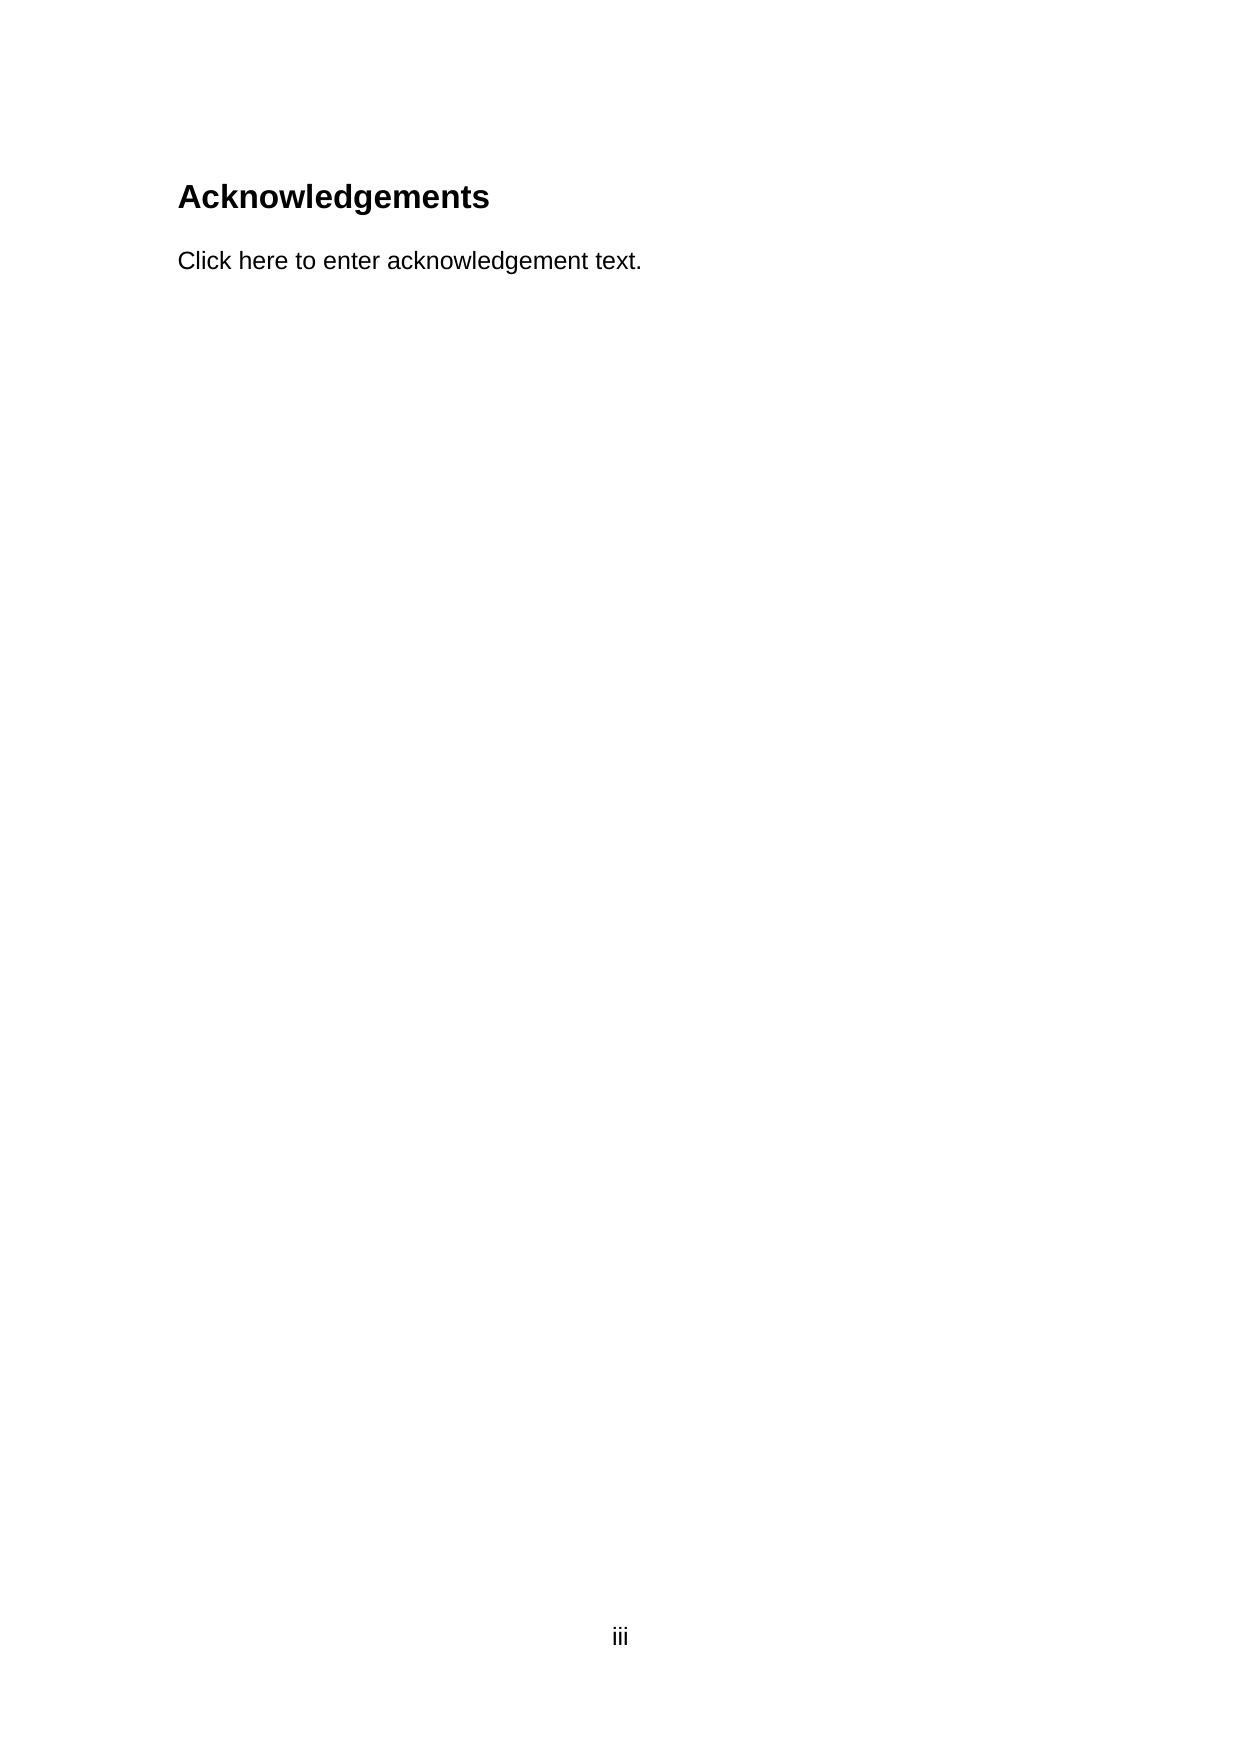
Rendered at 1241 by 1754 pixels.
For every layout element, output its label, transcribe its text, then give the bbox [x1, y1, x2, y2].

subtitle Acknowledgements [177, 177, 1063, 216]
text Click here to enter acknowledgement text. [177, 246, 1063, 275]
